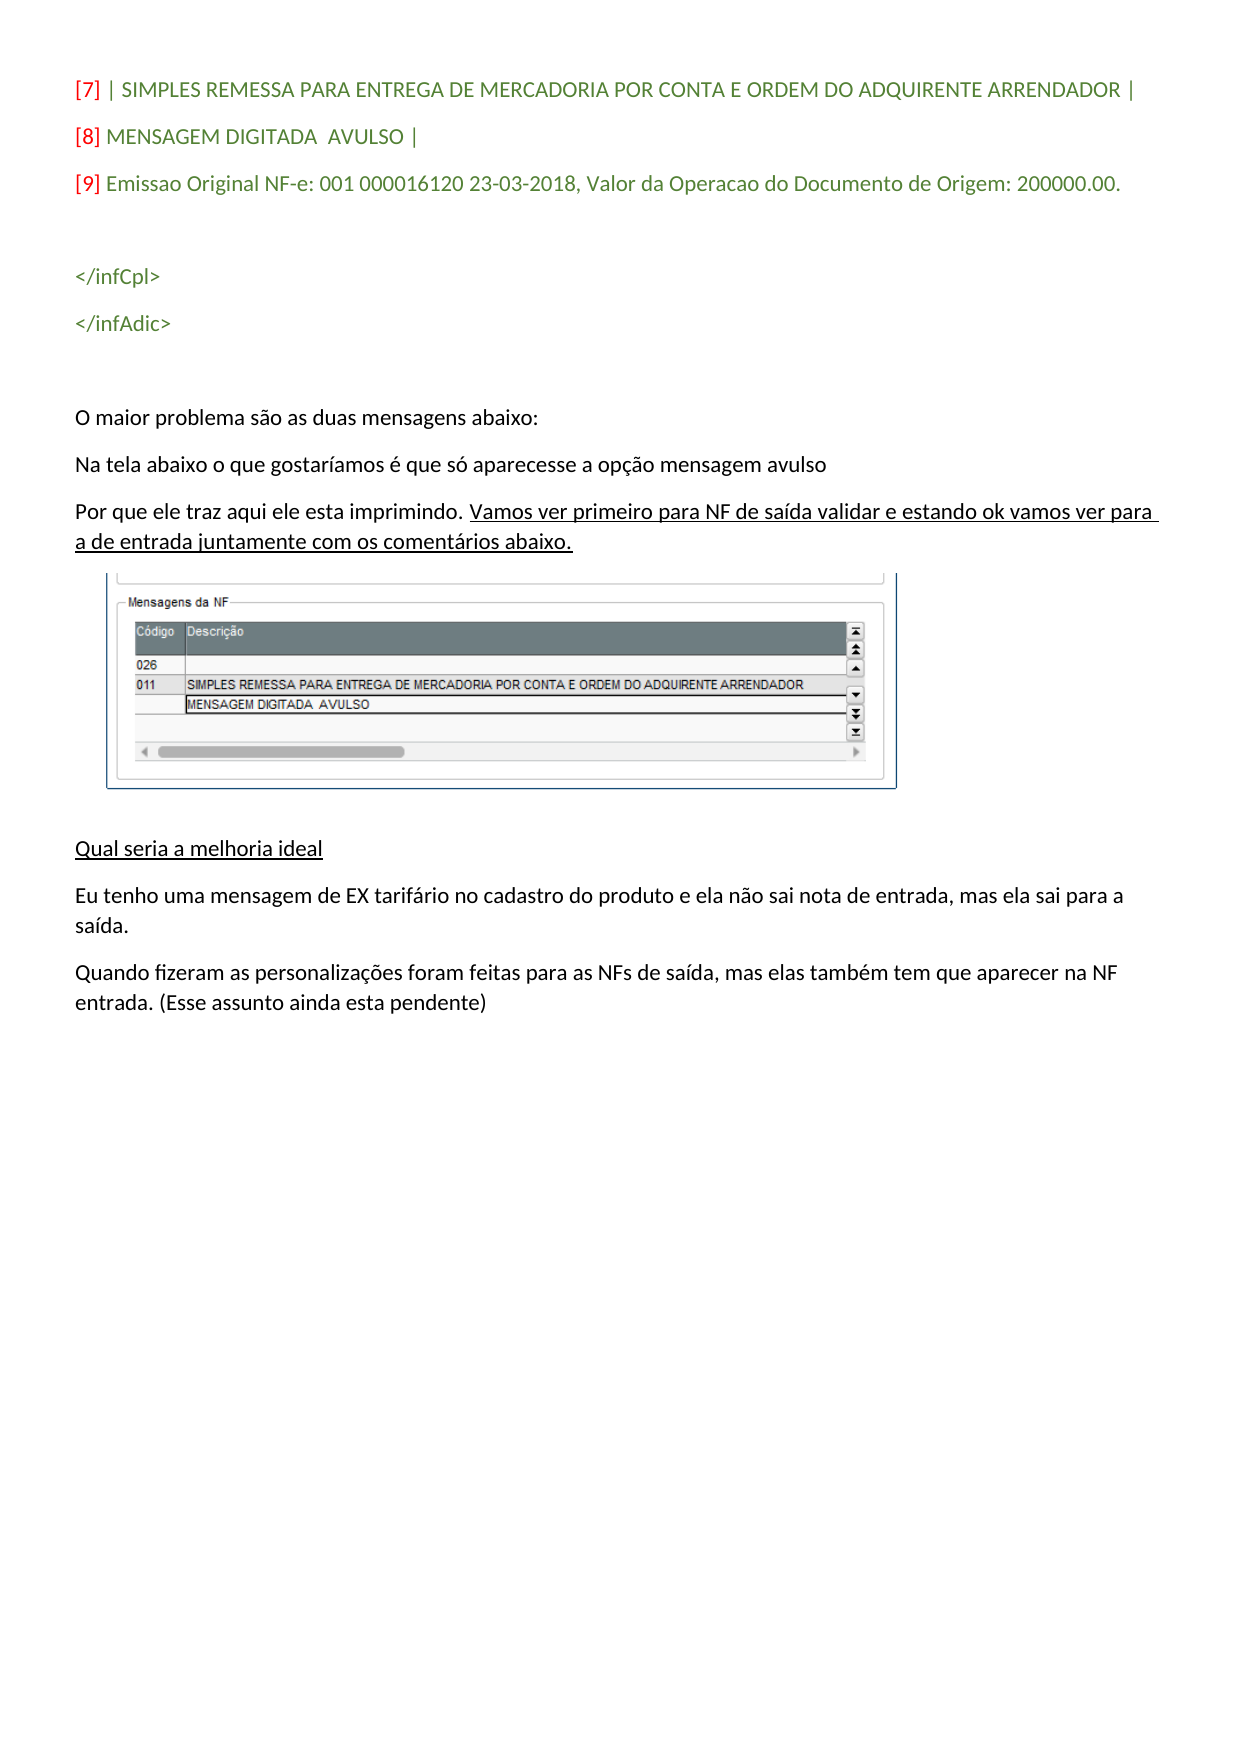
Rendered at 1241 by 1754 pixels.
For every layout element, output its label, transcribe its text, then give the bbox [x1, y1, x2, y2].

text Quando fizeram as personalizações foram feitas para as NFs de saída, mas elas também tem que aparecer na NF entrada. (Esse assunto ainda esta pendente) [75, 958, 1165, 1016]
text Por que ele traz aqui ele esta imprimindo. Vamos ver primeiro para NF de saída validar e estando ok vamos ver para a de entrada juntamente com os comentários abaixo. [75, 497, 1165, 555]
text </infAdic> [75, 309, 1165, 337]
text Eu tenho uma mensagem de EX tarifário no cadastro do produto e ela não sai nota de entrada, mas ela sai para a saída. [75, 881, 1165, 939]
text Qual seria a melhoria ideal [75, 834, 1165, 862]
text </infCpl> [75, 262, 1165, 291]
text O maior problema são as duas mensagens abaixo: [75, 403, 1165, 431]
text [8] MENSAGEM DIGITADA AVULSO | [75, 122, 1165, 150]
text Na tela abaixo o que gostaríamos é que só aparecesse a opção mensagem avulso [75, 450, 1165, 478]
text [9] Emissao Original NF-e: 001 000016120 23-03-2018, Valor da Operacao do Documento de Origem: 200000.00. [75, 169, 1165, 197]
text [7] | SIMPLES REMESSA PARA ENTREGA DE MERCADORIA POR CONTA E ORDEM DO ADQUIRENTE ARRENDADOR | [75, 75, 1165, 103]
